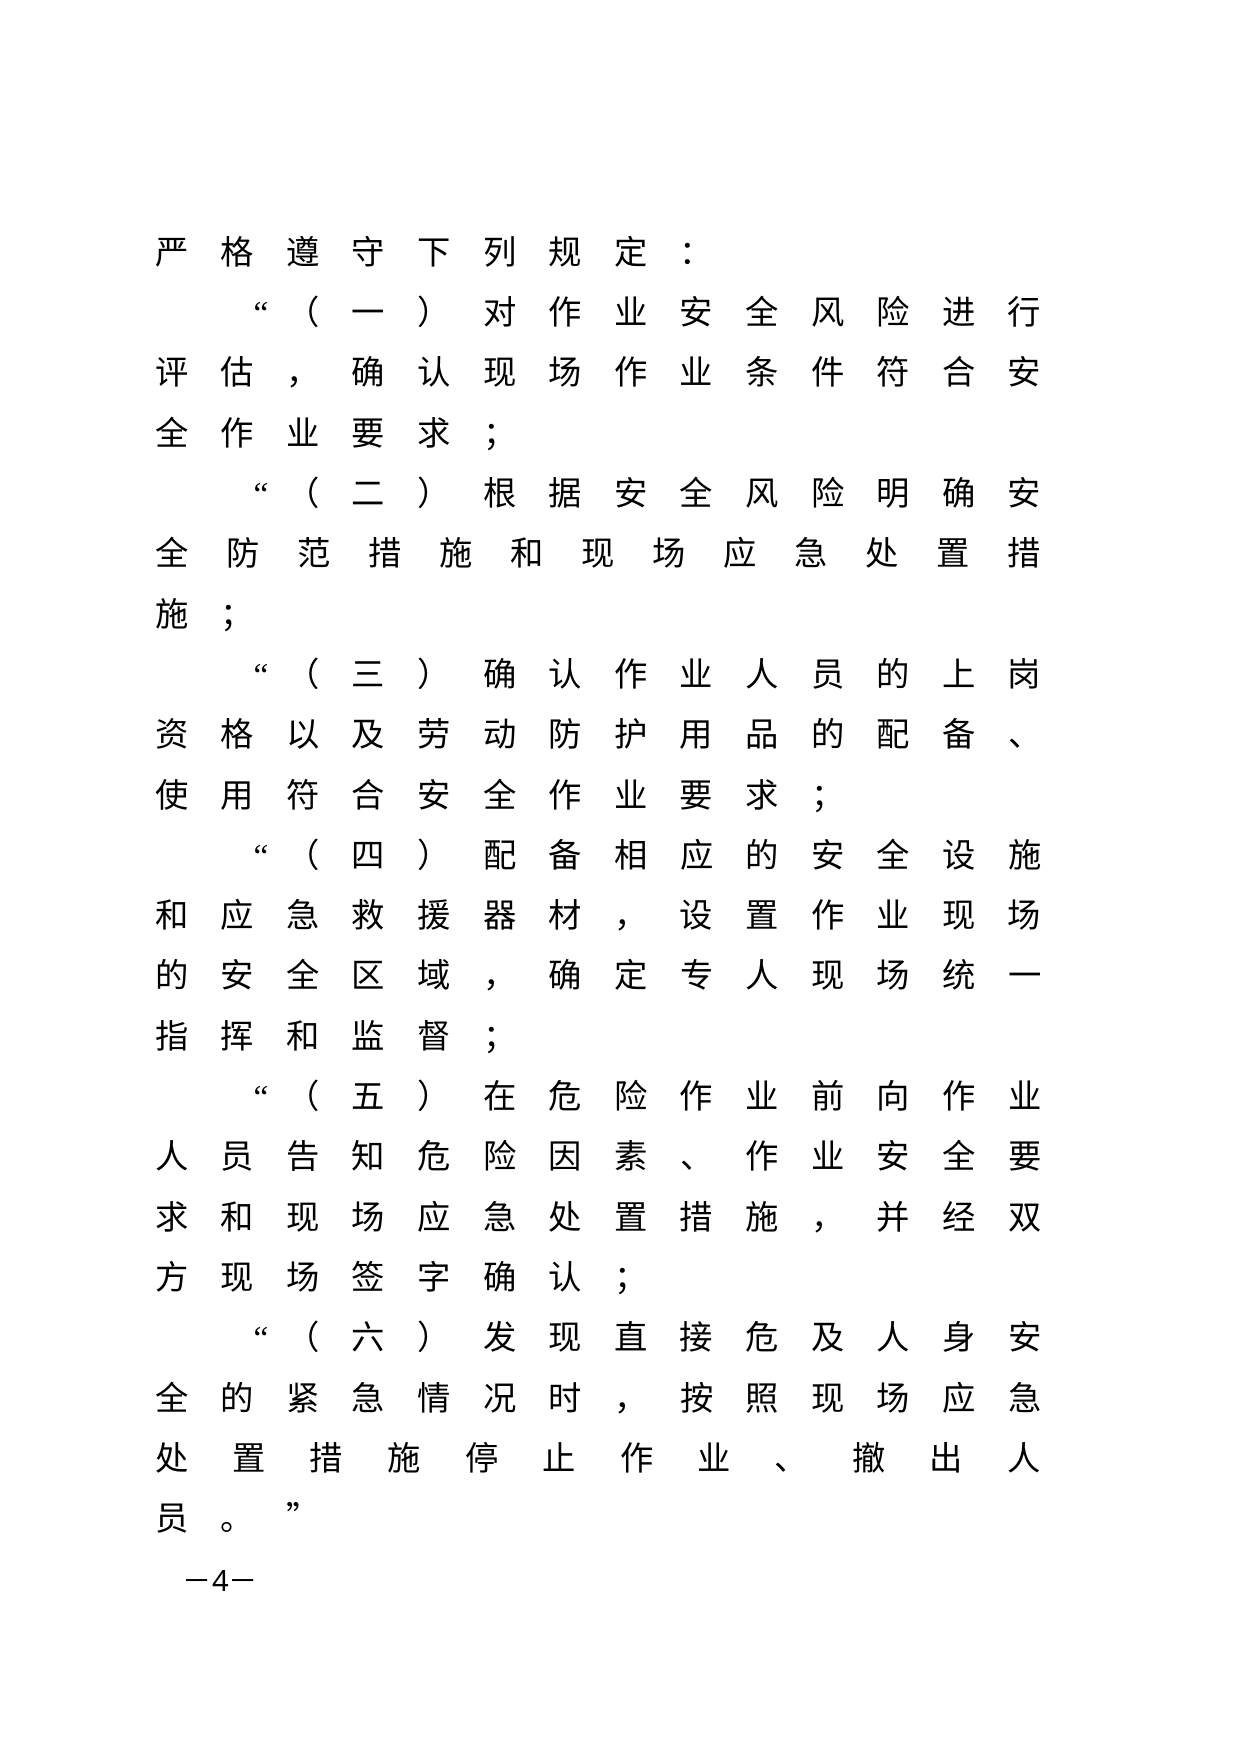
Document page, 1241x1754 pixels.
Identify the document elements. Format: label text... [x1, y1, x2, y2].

list “（六）发现直接危及人身安全的紧急情况时，按照现场应急处置措施停止作业、撤出人员。” [155, 1305, 1073, 1546]
list “（五）在危险作业前向作业人员告知危险因素、作业安全要求和现场应急处置措施，并经双方现场签字确认； [155, 1064, 1073, 1305]
list “（一）对作业安全风险进行评估，确认现场作业条件符合安全作业要求； [155, 280, 1073, 461]
list “（四）配备相应的安全设施和应急救援器材，设置作业现场的安全区域，确定专人现场统一指挥和监督； [155, 823, 1073, 1064]
list “（三）确认作业人员的上岗资格以及劳动防护用品的配备、使用符合安全作业要求； [155, 642, 1073, 823]
list “（二）根据安全风险明确安全防范措施和现场应急处置措施； [155, 461, 1073, 642]
